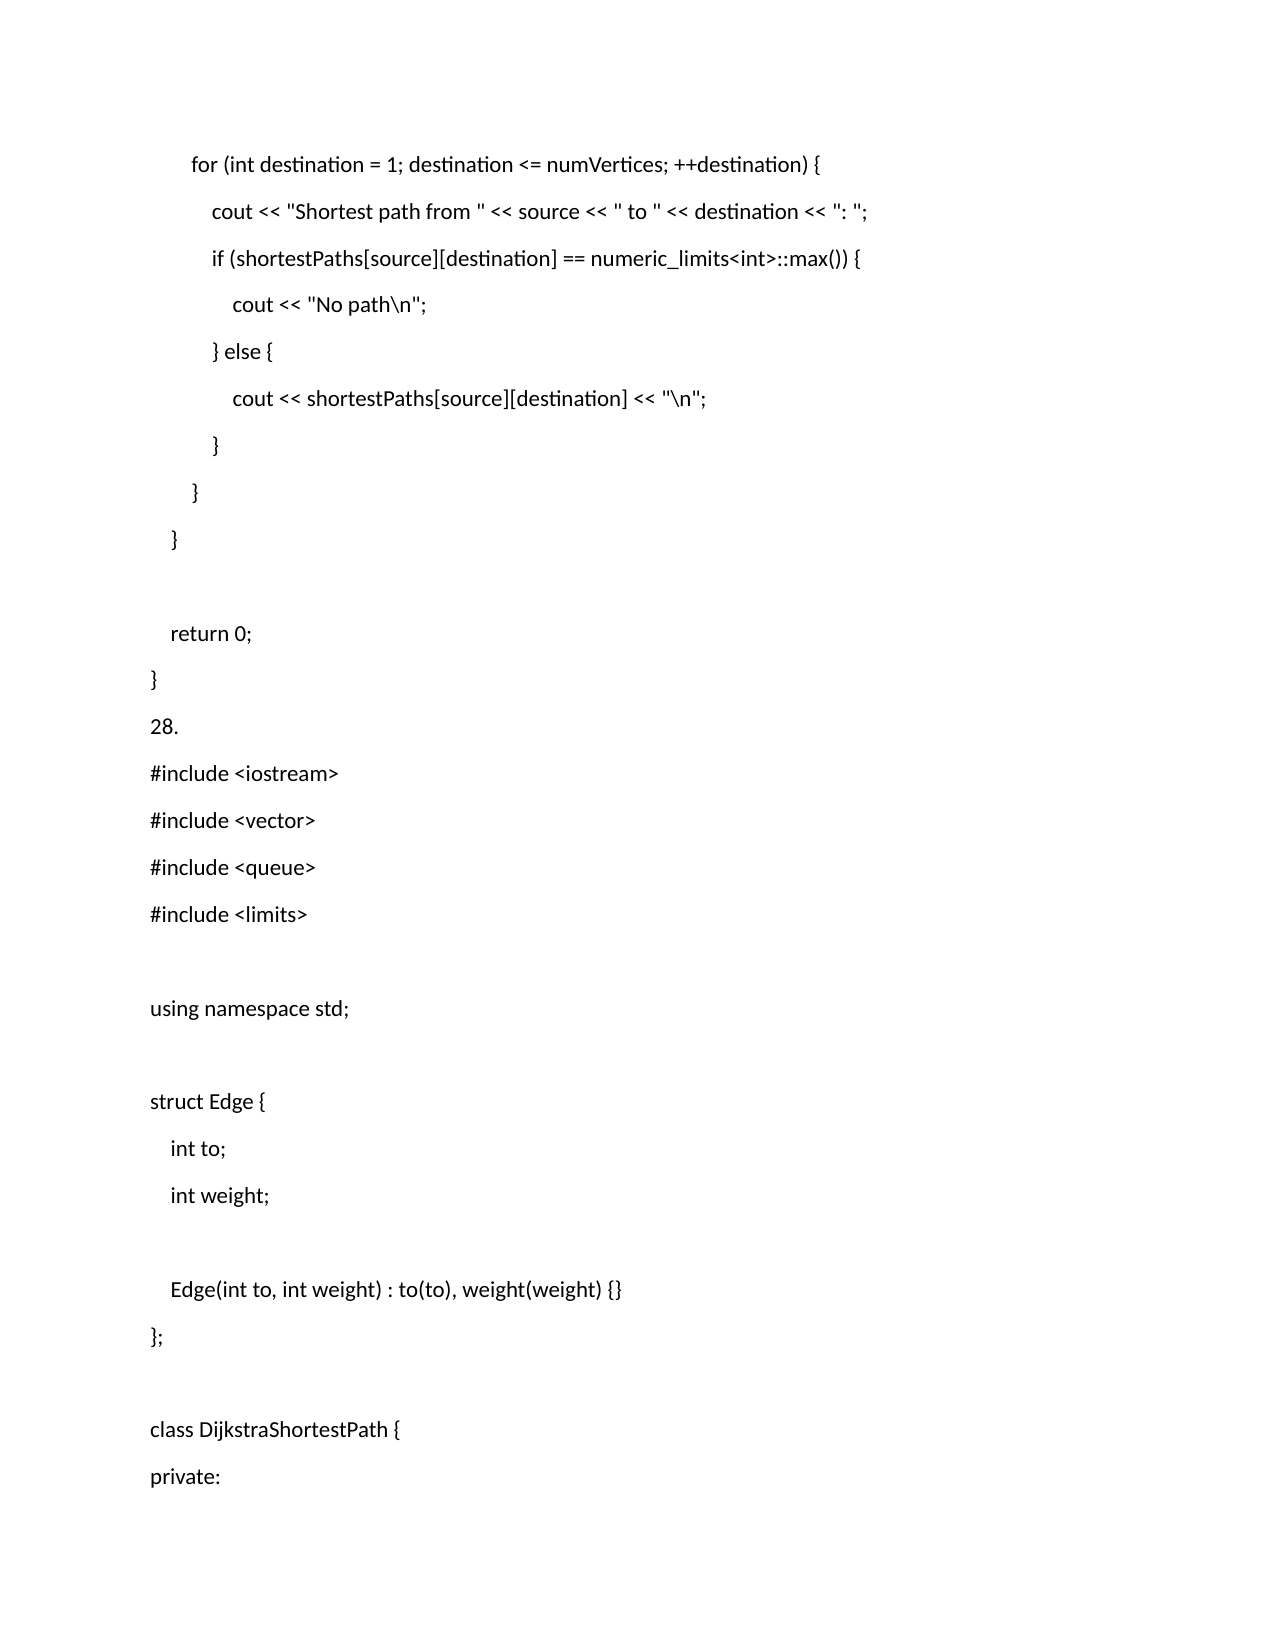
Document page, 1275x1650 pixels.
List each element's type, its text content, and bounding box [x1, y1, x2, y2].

text cout << shortestPaths[source][destination] << "\n"; [150, 384, 1125, 412]
text for (int destination = 1; destination <= numVertices; ++destination) { [150, 150, 1125, 178]
text } [150, 666, 1125, 694]
text #include <vector> [150, 806, 1125, 834]
text } [150, 525, 1125, 553]
text #include <queue> [150, 853, 1125, 881]
text } [150, 431, 1125, 459]
text 28. [150, 712, 1125, 741]
text Edge(int to, int weight) : to(to), weight(weight) {} [150, 1275, 1125, 1303]
text cout << "Shortest path from " << source << " to " << destination << ": "; [150, 197, 1125, 225]
text #include <iostream> [150, 759, 1125, 787]
text using namespace std; [150, 994, 1125, 1022]
text if (shortestPaths[source][destination] == numeric_limits<int>::max()) { [150, 244, 1125, 272]
text class DijkstraShortestPath { [150, 1416, 1125, 1444]
text int weight; [150, 1181, 1125, 1209]
text } else { [150, 337, 1125, 366]
text int to; [150, 1134, 1125, 1162]
text struct Edge { [150, 1087, 1125, 1116]
text }; [150, 1322, 1125, 1350]
text cout << "No path\n"; [150, 291, 1125, 319]
text private: [150, 1462, 1125, 1491]
text #include <limits> [150, 900, 1125, 928]
text return 0; [150, 619, 1125, 647]
text } [150, 478, 1125, 506]
